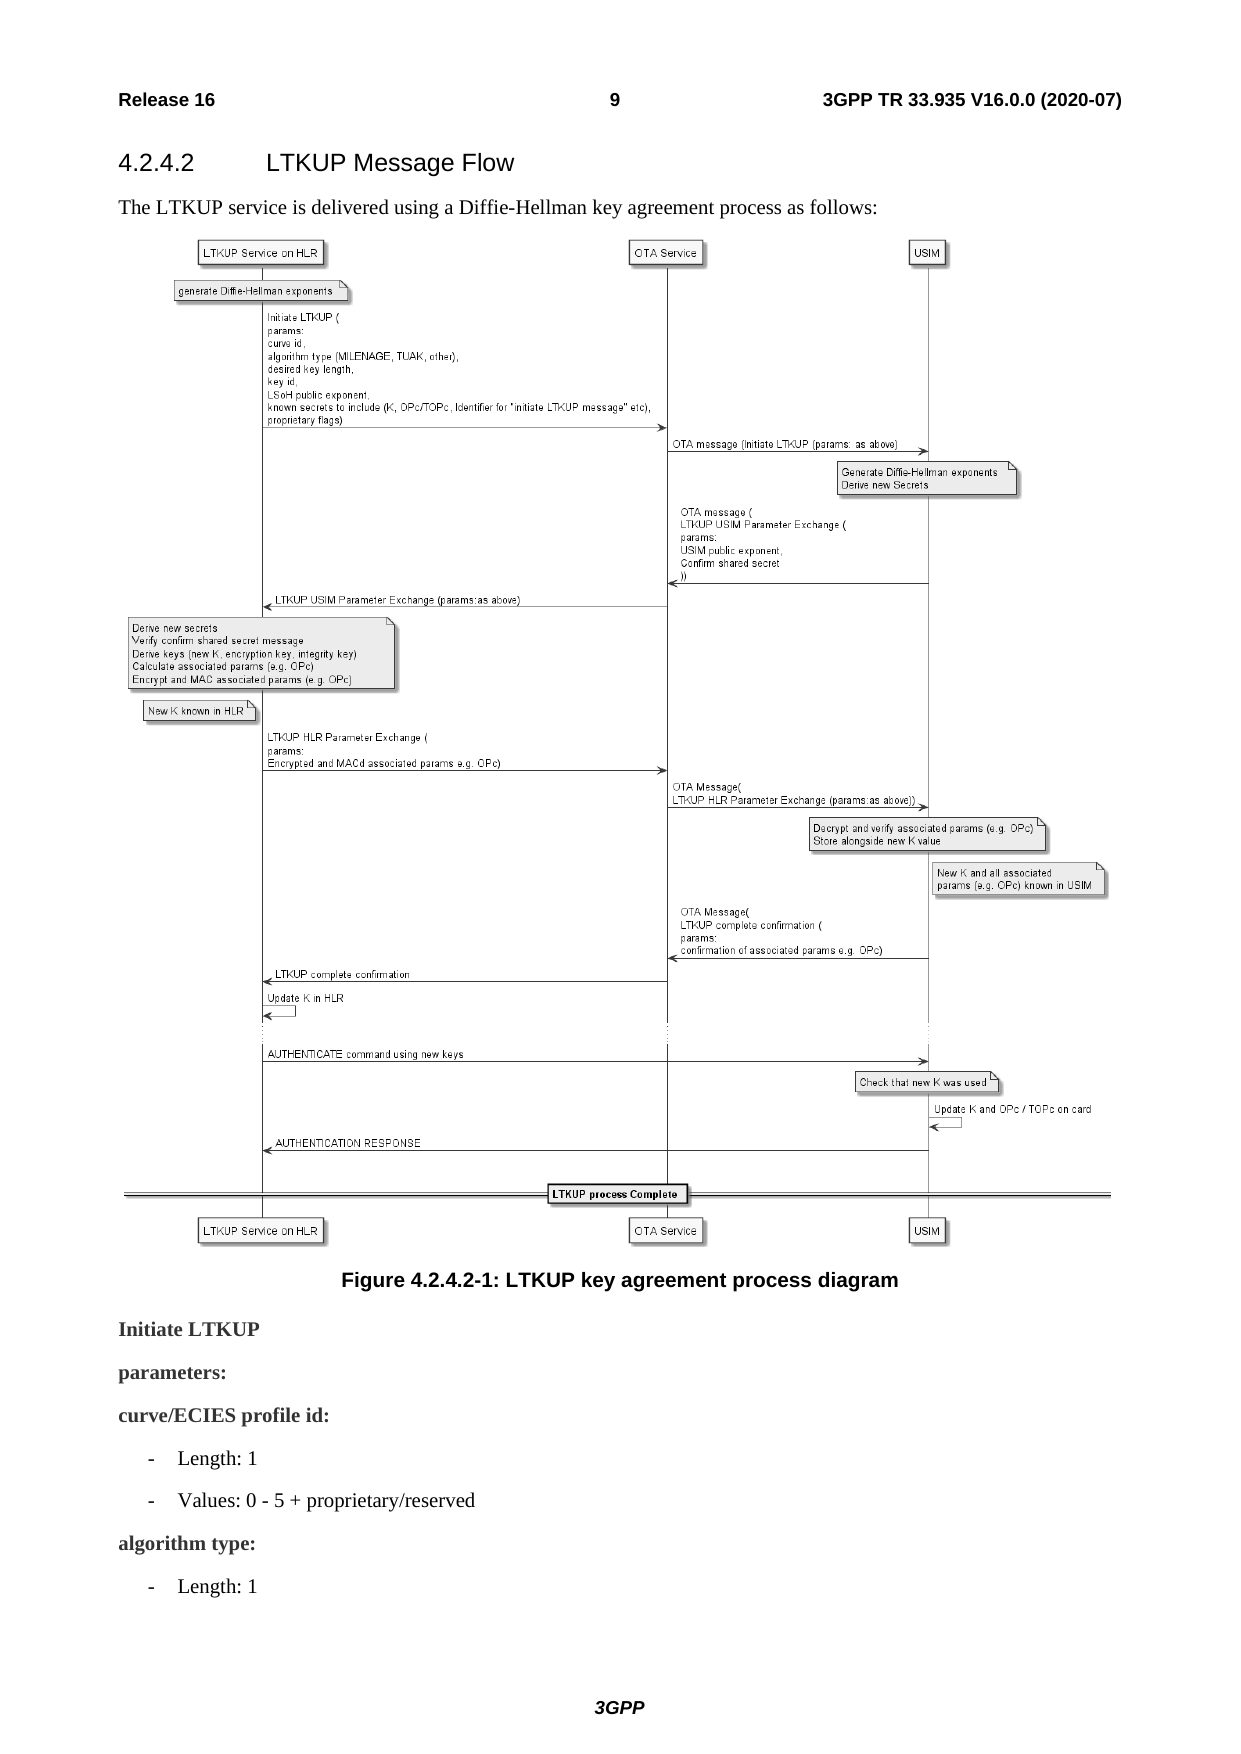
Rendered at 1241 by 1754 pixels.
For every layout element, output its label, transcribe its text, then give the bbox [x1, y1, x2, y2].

text parameters: [118, 1360, 1122, 1384]
text Figure 4.2.4.2-1: LTKUP key agreement process diagram [118, 1268, 1122, 1292]
text Initiate LTKUP [118, 1317, 1122, 1341]
text - Values: 0 - 5 + proprietary/reserved [148, 1488, 1122, 1512]
picture [121, 237, 1119, 1250]
text - Length: 1 [148, 1574, 1122, 1598]
text The LTKUP service is delivered using a Diffie-Hellman key agreement process as follows: [118, 195, 1122, 219]
text algorithm type: [118, 1531, 1122, 1555]
subtitle 4.2.4.2 LTKUP Message Flow [118, 147, 1122, 176]
text - Length: 1 [148, 1445, 1122, 1469]
text curve/ECIES profile id: [118, 1403, 1122, 1427]
